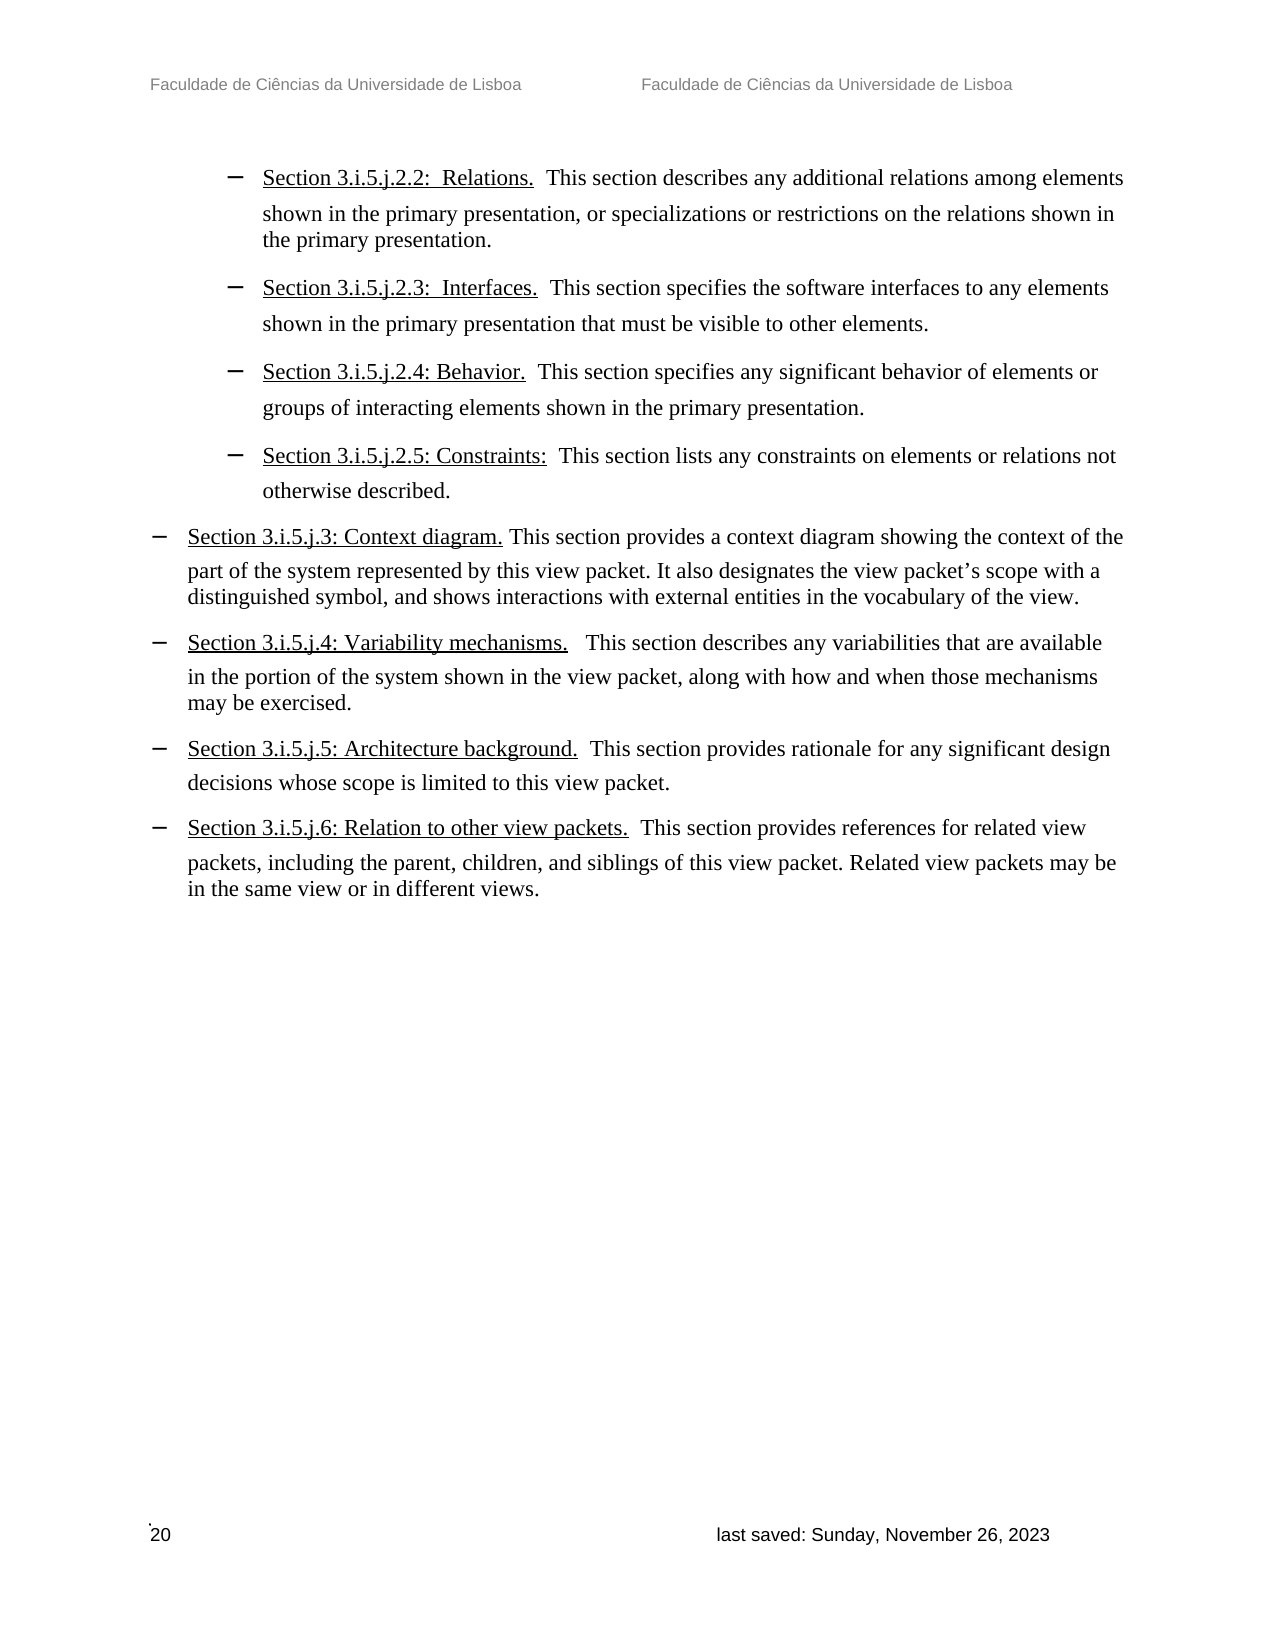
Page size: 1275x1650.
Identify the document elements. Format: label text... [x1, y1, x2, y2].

list Section 3.i.5.j.3: Context diagram. This section provides a context diagram showing the context of the part of the system represented by this view packet. It also designates the view packet’s scope with a distinguished symbol, and shows interactions with external entities in the vocabulary of the view. [150, 510, 1125, 610]
list Section 3.i.5.j.4: Variability mechanisms. This section describes any variabilities that are available in the portion of the system shown in the view packet, along with how and when those mechanisms may be exercised. [150, 616, 1125, 716]
list Section 3.i.5.j.5: Architecture background. This section provides rationale for any significant design decisions whose scope is limited to this view packet. [150, 722, 1125, 795]
list Section 3.i.5.j.6: Relation to other view packets. This section provides references for related view packets, including the parent, children, and siblings of this view packet. Related view packets may be in the same view or in different views. [150, 802, 1125, 901]
list Section 3.i.5.j.2.5: Constraints: This section lists any constraints on elements or relations not otherwise described. [225, 426, 1125, 504]
